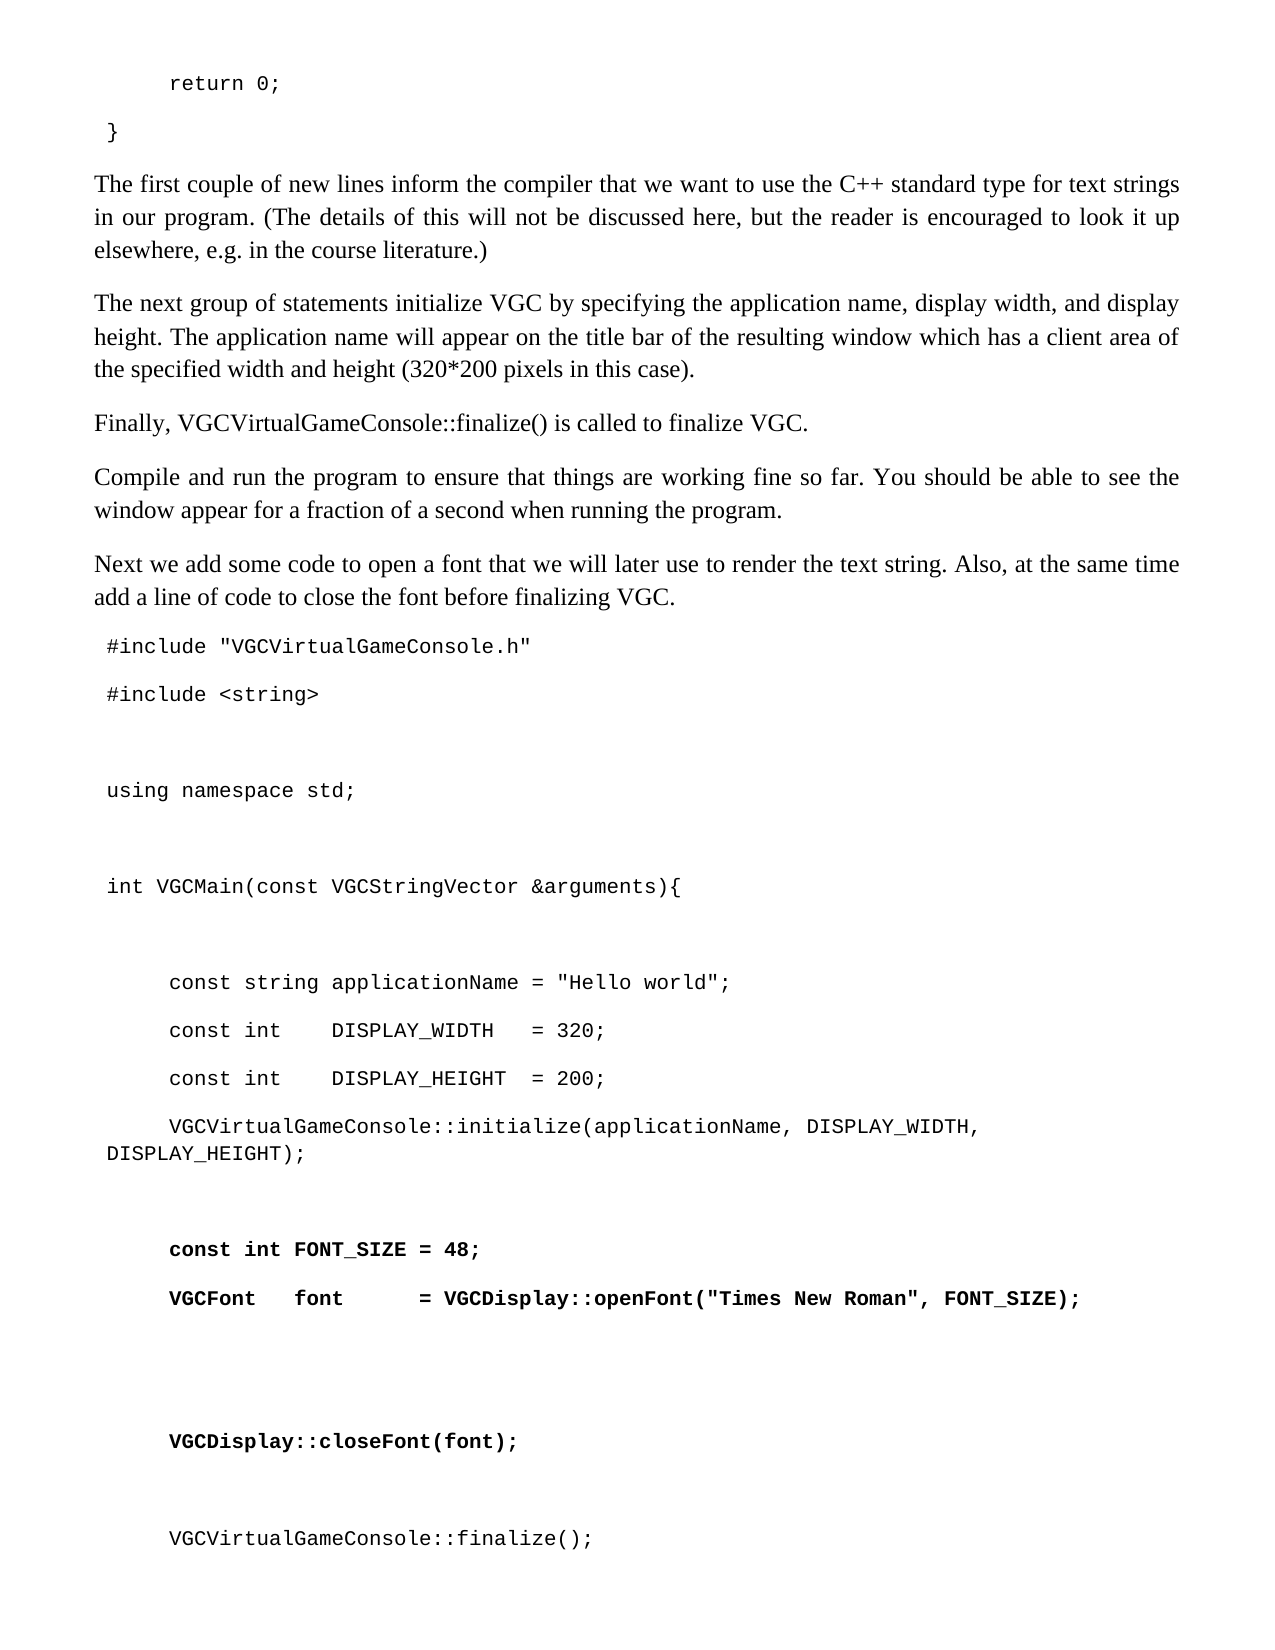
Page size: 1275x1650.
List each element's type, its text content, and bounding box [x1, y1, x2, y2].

text Compile and run the program to ensure that things are working fine so far. You should be able to see the window appear for a fraction of a second when running the program. [94, 462, 1181, 524]
text Finally, VGCVirtualGameConsole::finalize() is called to finalize VGC. [94, 408, 1181, 437]
text VGCVirtualGameConsole::finalize(); [106, 1528, 1181, 1551]
text VGCDisplay::closeFont(font); [106, 1432, 1181, 1455]
text const int DISPLAY_WIDTH = 320; [106, 1020, 1181, 1044]
text VGCFont font = VGCDisplay::openFont("Times New Roman", FONT_SIZE); [106, 1287, 1181, 1311]
text The first couple of new lines inform the compiler that we want to use the C++ standard type for text strings in our program. (The details of this will not be discussed here, but the reader is encouraged to look it up elsewhere, e.g. in the course literature.) [94, 169, 1181, 263]
text const string applicationName = "Hello world"; [106, 972, 1181, 996]
text The next group of statements initialize VGC by specifying the application name, display width, and display height. The application name will appear on the title bar of the resulting window which has a client area of the specified width and height (320*200 pixels in this case). [94, 288, 1181, 383]
text return 0; [106, 73, 1181, 96]
text VGCVirtualGameConsole::initialize(applicationName, DISPLAY_WIDTH, DISPLAY_HEIGHT); [106, 1116, 1181, 1167]
text int VGCMain(const VGCStringVector &arguments){ [106, 876, 1181, 900]
text const int FONT_SIZE = 48; [106, 1239, 1181, 1263]
text } [106, 121, 1181, 144]
text #include "VGCVirtualGameConsole.h" [106, 636, 1181, 660]
text #include <string> [106, 684, 1181, 708]
text Next we add some code to open a font that we will later use to render the text string. Also, at the same time add a line of code to close the font before finalizing VGC. [94, 549, 1181, 611]
text const int DISPLAY_HEIGHT = 200; [106, 1068, 1181, 1092]
text using namespace std; [106, 780, 1181, 804]
